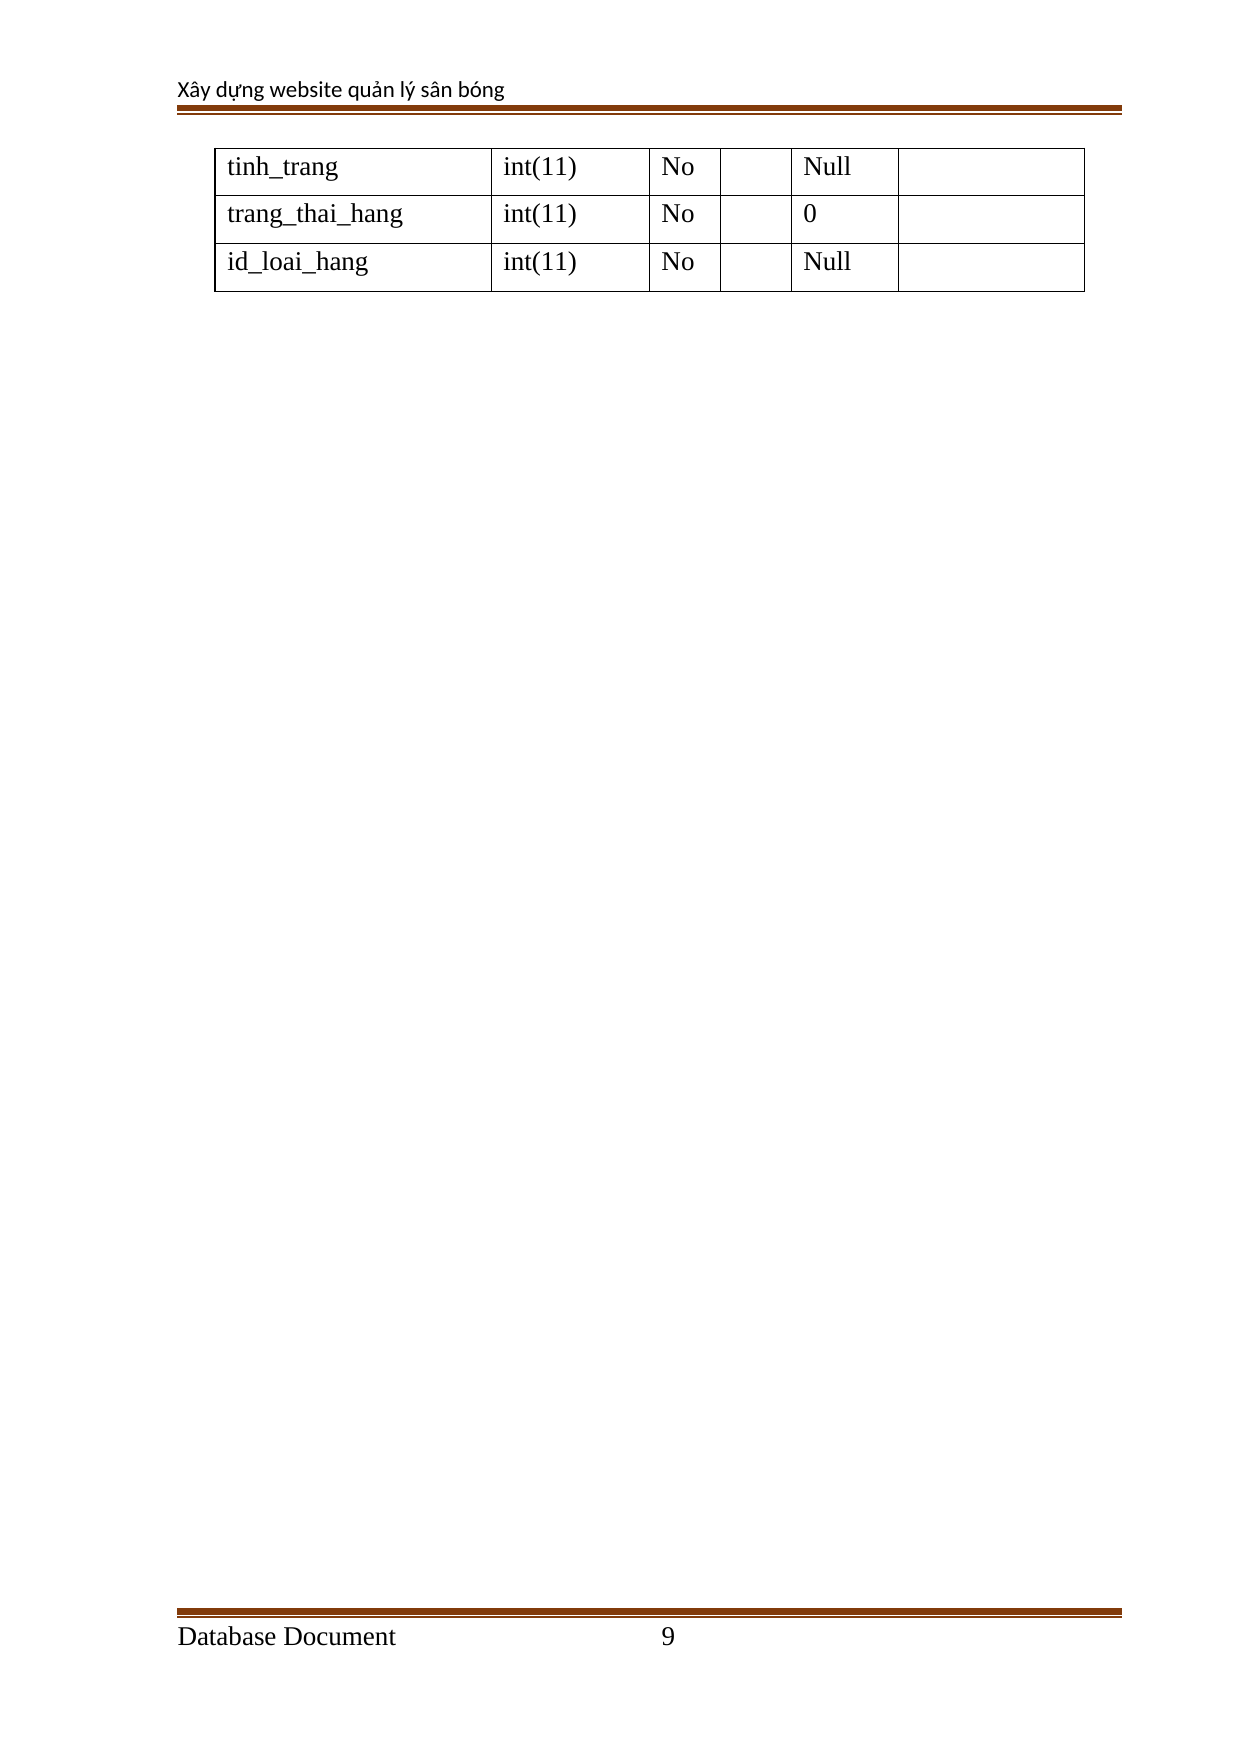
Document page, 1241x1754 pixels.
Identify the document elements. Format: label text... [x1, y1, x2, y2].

table_cell id_loai_hang [216, 244, 491, 291]
table_cell int(11) [492, 244, 649, 291]
table_cell Null [792, 244, 898, 291]
table_cell int(11) [492, 196, 649, 243]
table_cell trang_thai_hang [216, 196, 491, 243]
table_cell 0 [792, 196, 898, 243]
table_cell [899, 149, 1084, 195]
table_cell [899, 196, 1084, 243]
table_cell int(11) [492, 149, 649, 195]
table_cell [899, 244, 1084, 291]
table_cell [721, 244, 791, 291]
table_cell [721, 196, 791, 243]
table_cell [721, 149, 791, 195]
table_cell No [650, 196, 720, 243]
table_cell No [650, 149, 720, 195]
table_cell tinh_trang [216, 149, 491, 195]
table_cell No [650, 244, 720, 291]
table_cell Null [792, 149, 898, 195]
